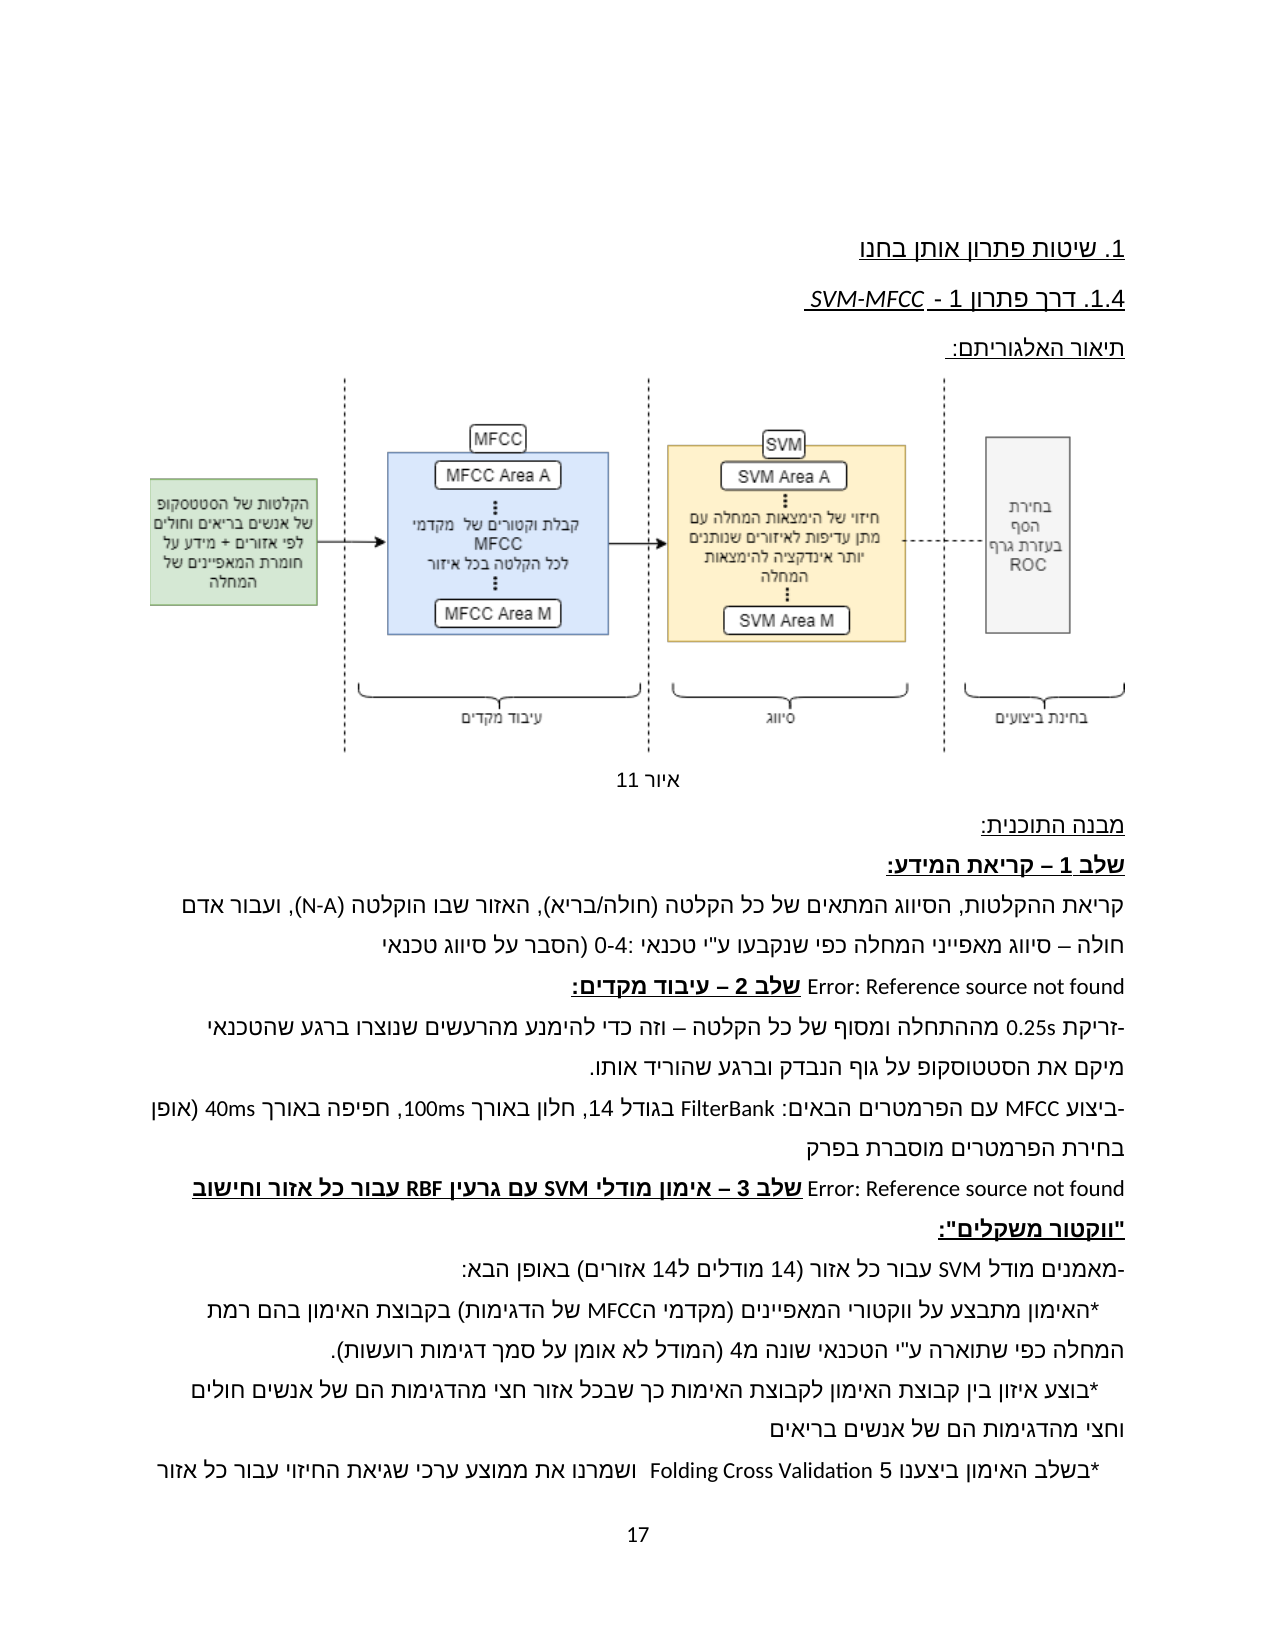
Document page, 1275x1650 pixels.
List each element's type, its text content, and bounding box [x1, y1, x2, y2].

text איור 11 [150, 768, 1125, 792]
text מבנה התוכנית: [150, 812, 1125, 839]
picture [150, 374, 1125, 754]
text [150, 1174, 1125, 1484]
text תיאור האלגוריתם: [150, 335, 1125, 361]
text שלב 1 – קריאת המידע: קריאת ההקלטות, הסיווג המתאים של כל הקלטה (חולה/בריא), האזור שבו הוקלטה (N-A), ועבור אדם חולה – סיווג מאפייני המחלה כפי שנקבעו ע"י טכנאי :0-4 (הסבר על סיווג הטכנאי ב2.1). [150, 852, 1125, 959]
